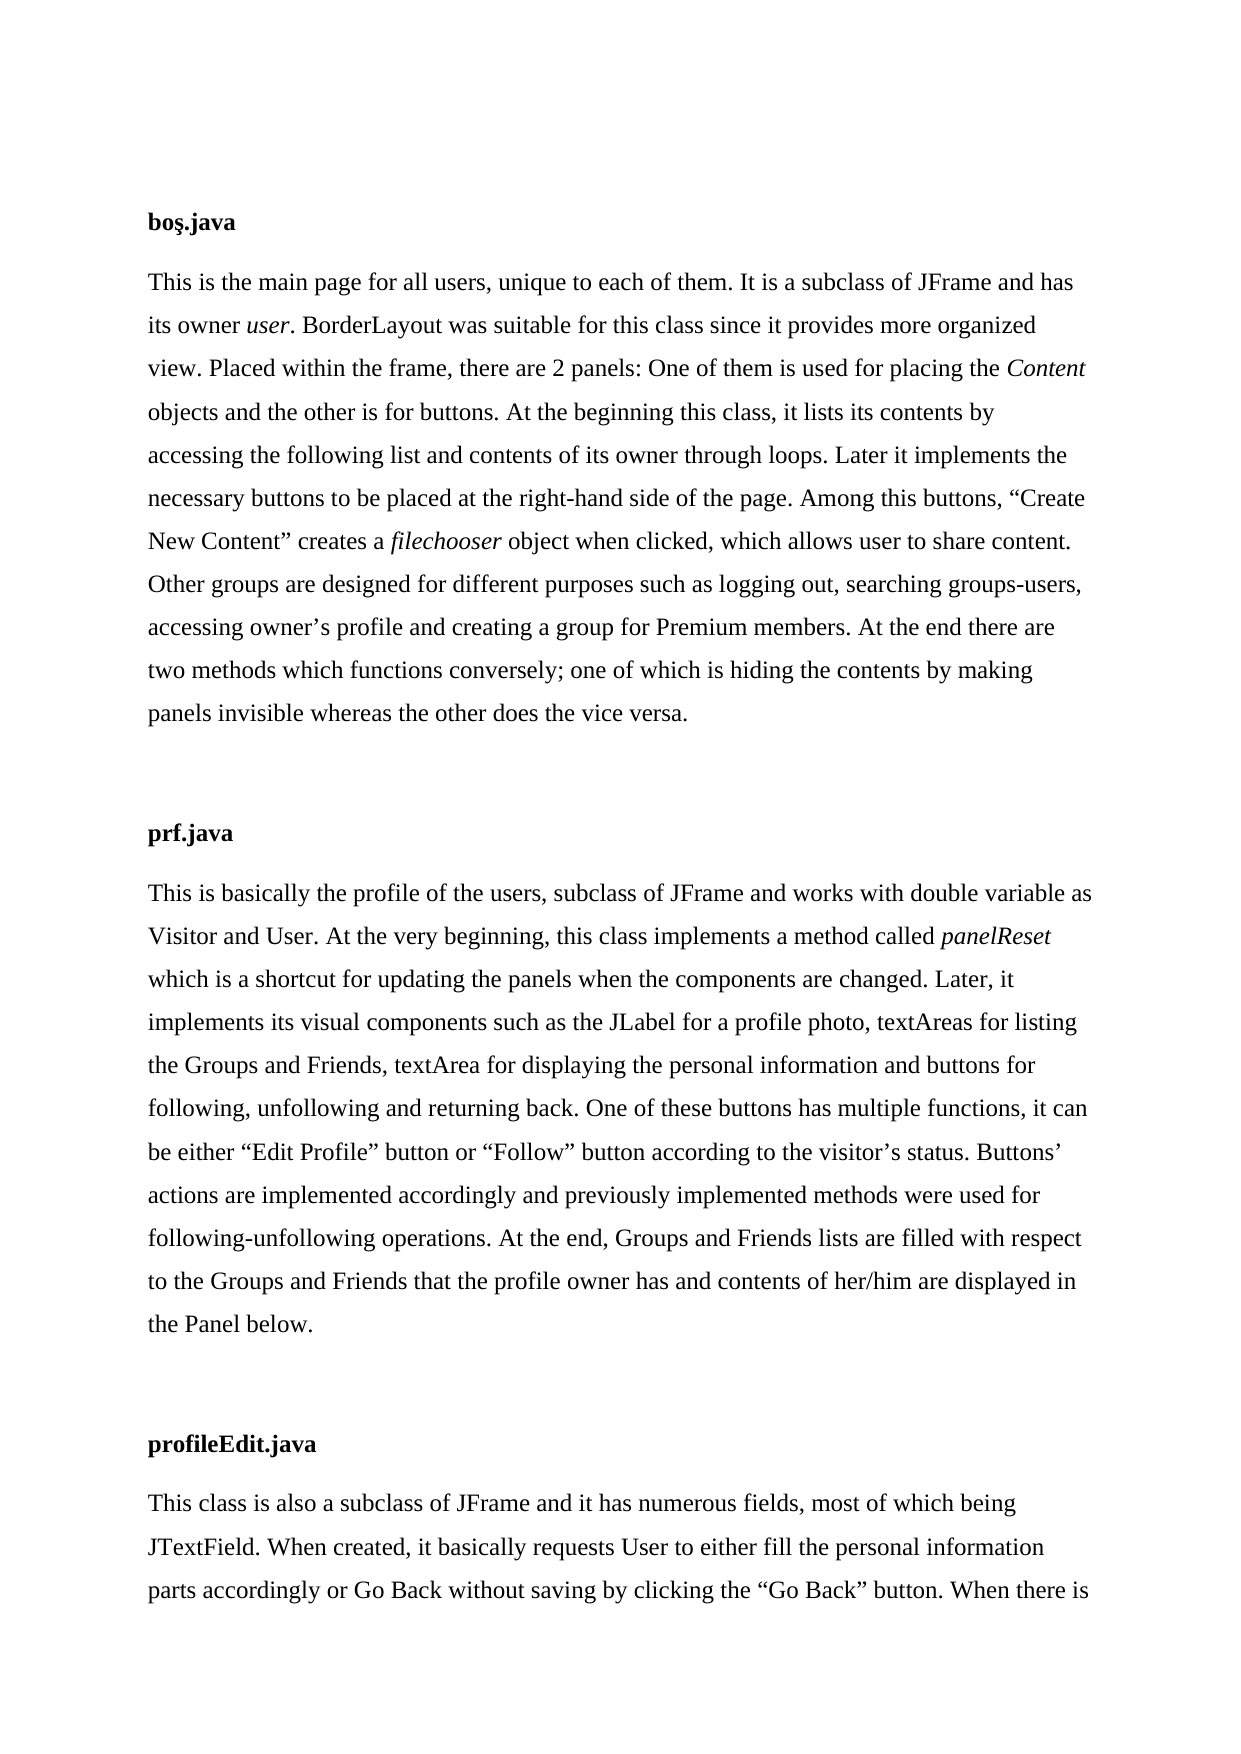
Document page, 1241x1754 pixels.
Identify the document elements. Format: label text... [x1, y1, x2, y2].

text This is basically the profile of the users, subclass of JFrame and works with double variable as Visitor and User. At the very beginning, this class implements a method called panelReset which is a shortcut for updating the panels when the components are changed. Later, it implements its visual components such as the JLabel for a profile photo, textAreas for listing the Groups and Friends, textArea for displaying the personal information and buttons for following, unfollowing and returning back. One of these buttons has multiple functions, it can be either “Edit Profile” button or “Follow” button according to the visitor’s status. Buttons’ actions are implemented accordingly and previously implemented methods were used for following-unfollowing operations. At the end, Groups and Friends lists are filled with respect to the Groups and Friends that the profile owner has and contents of her/him are displayed in the Panel below. [148, 878, 1093, 1338]
text prf.java [148, 818, 1093, 847]
text boş.java [148, 207, 1093, 236]
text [148, 1488, 1093, 1603]
text profileEdit.java [148, 1429, 1093, 1457]
text This is the main page for all users, unique to each of them. It is a subclass of JFrame and has its owner user. BorderLayout was suitable for this class since it provides more organized view. Placed within the frame, there are 2 panels: One of them is used for placing the Content objects and the other is for buttons. At the beginning this class, it lists its contents by accessing the following list and contents of its owner through loops. Later it implements the necessary buttons to be placed at the right-hand side of the page. Among this buttons, “Create New Content” creates a filechooser object when clicked, which allows user to share content. Other groups are designed for different purposes such as logging out, searching groups-users, accessing owner’s profile and creating a group for Premium members. At the end there are two methods which functions conversely; one of which is hiding the contents by making panels invisible whereas the other does the vice versa. [148, 267, 1093, 727]
